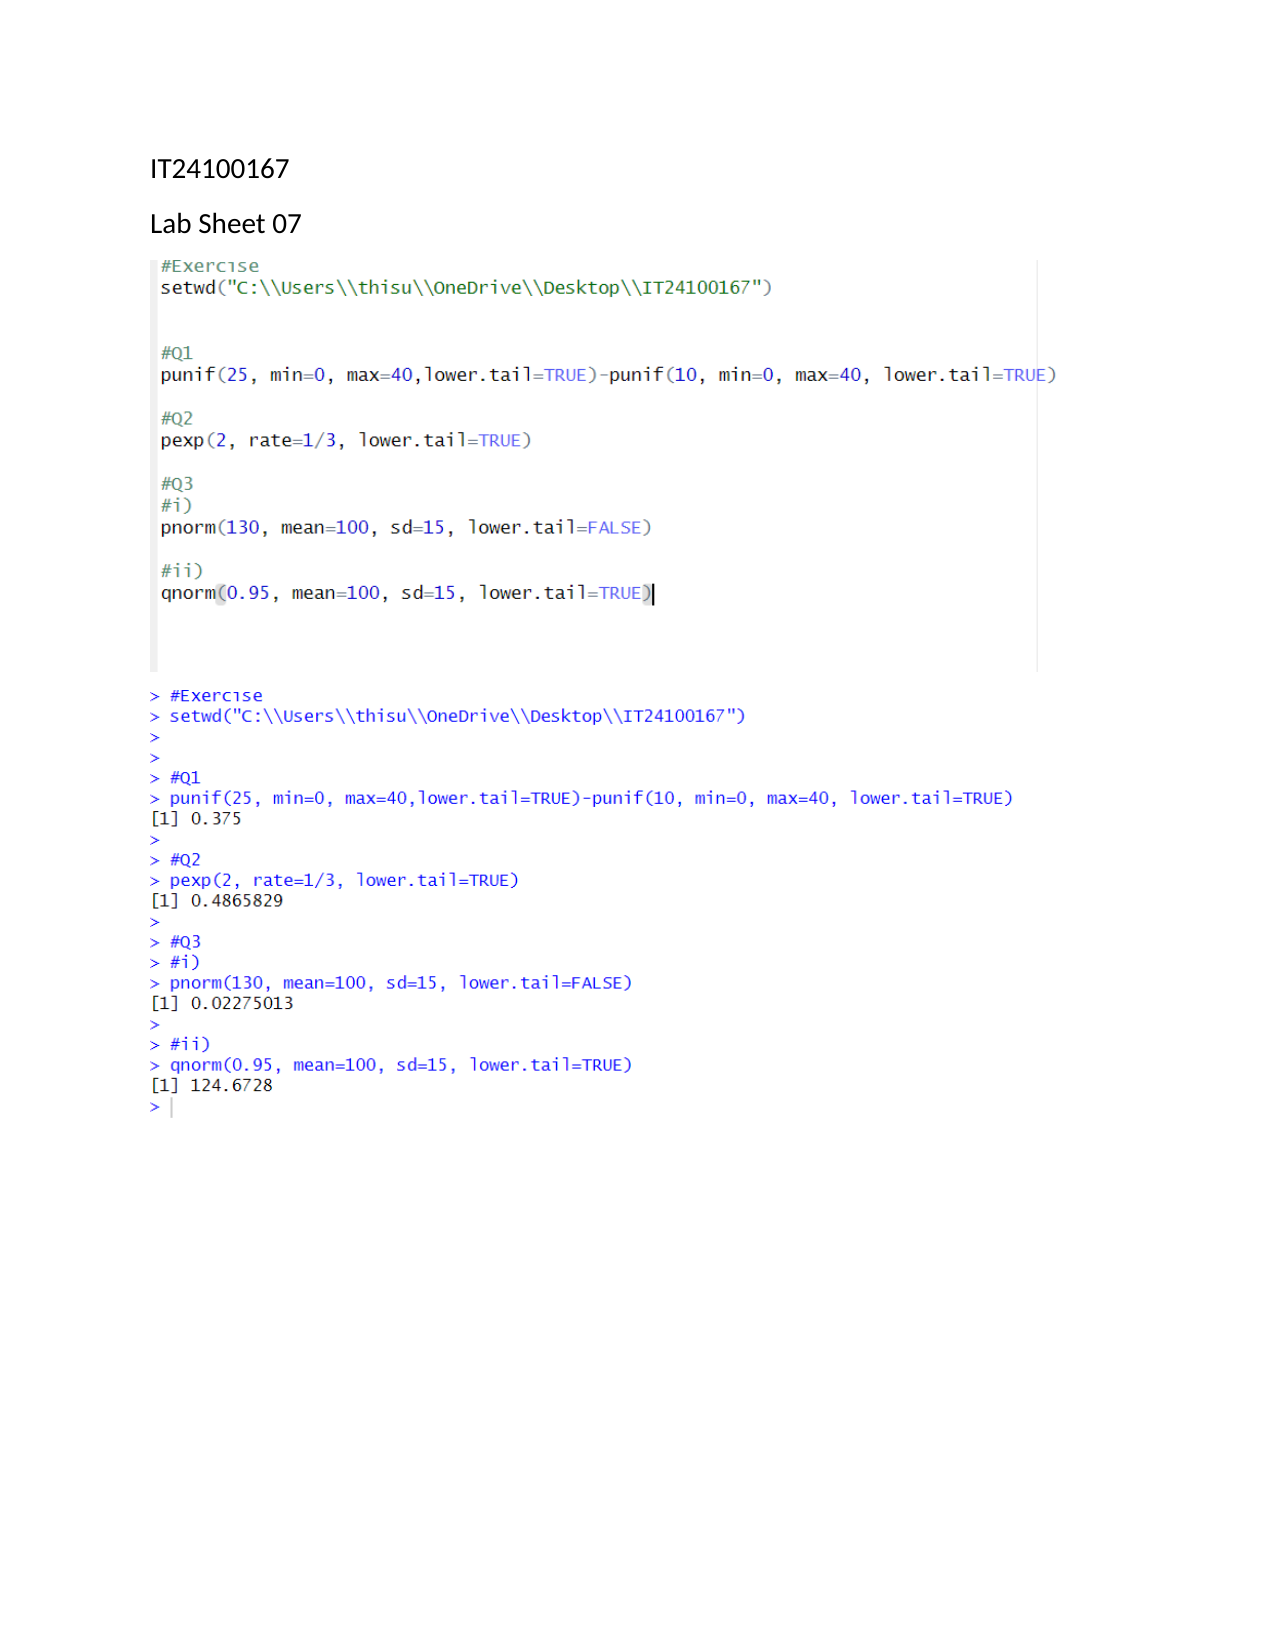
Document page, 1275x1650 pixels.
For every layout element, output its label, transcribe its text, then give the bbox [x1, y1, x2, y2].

picture [150, 260, 1125, 672]
text IT24100167 [150, 150, 1125, 186]
picture [150, 690, 1125, 1124]
text Lab Sheet 07 [150, 205, 1125, 241]
